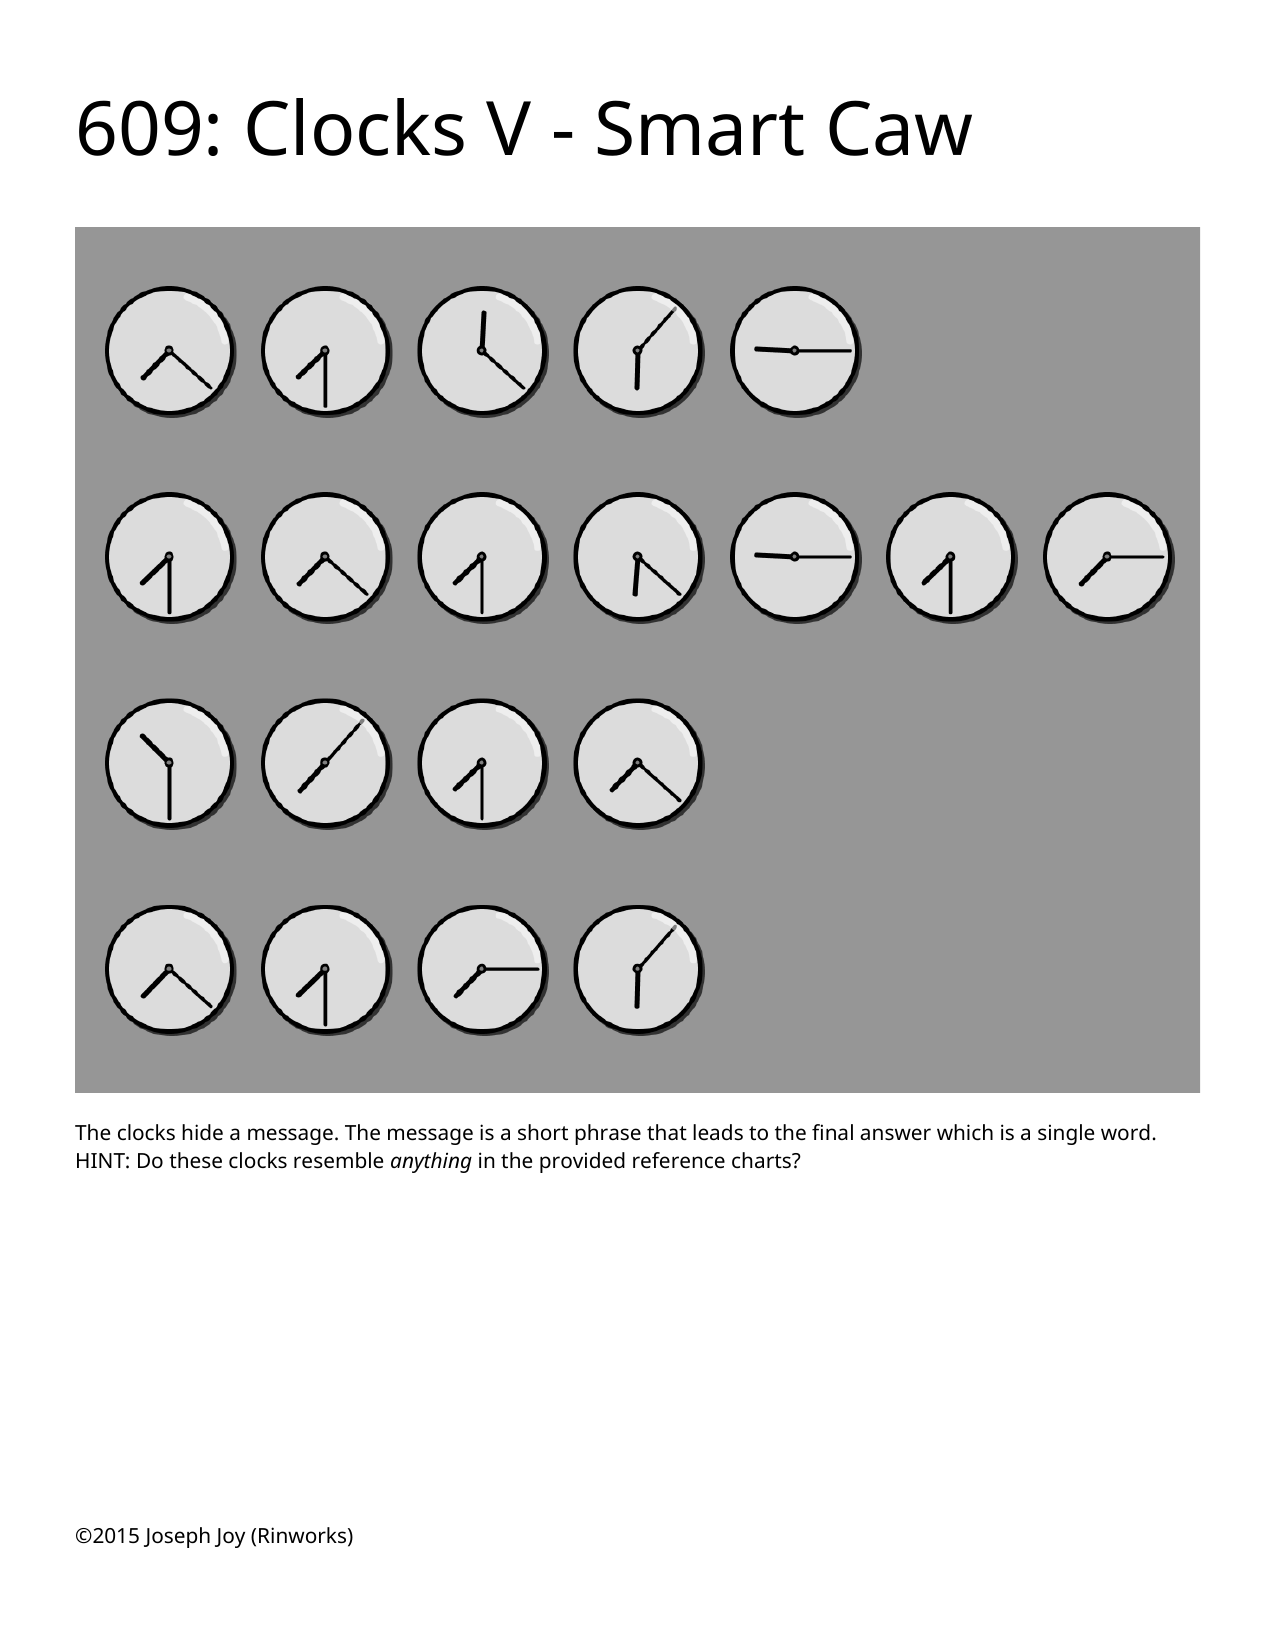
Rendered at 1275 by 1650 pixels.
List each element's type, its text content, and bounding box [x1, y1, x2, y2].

text The clocks hide a message. The message is a short phrase that leads to the final answer which is a single word. HINT: Do these clocks resemble anything in the provided reference charts? [75, 1118, 1200, 1174]
picture [75, 227, 1200, 1093]
title 609: Clocks V - Smart Caw [75, 75, 1200, 177]
